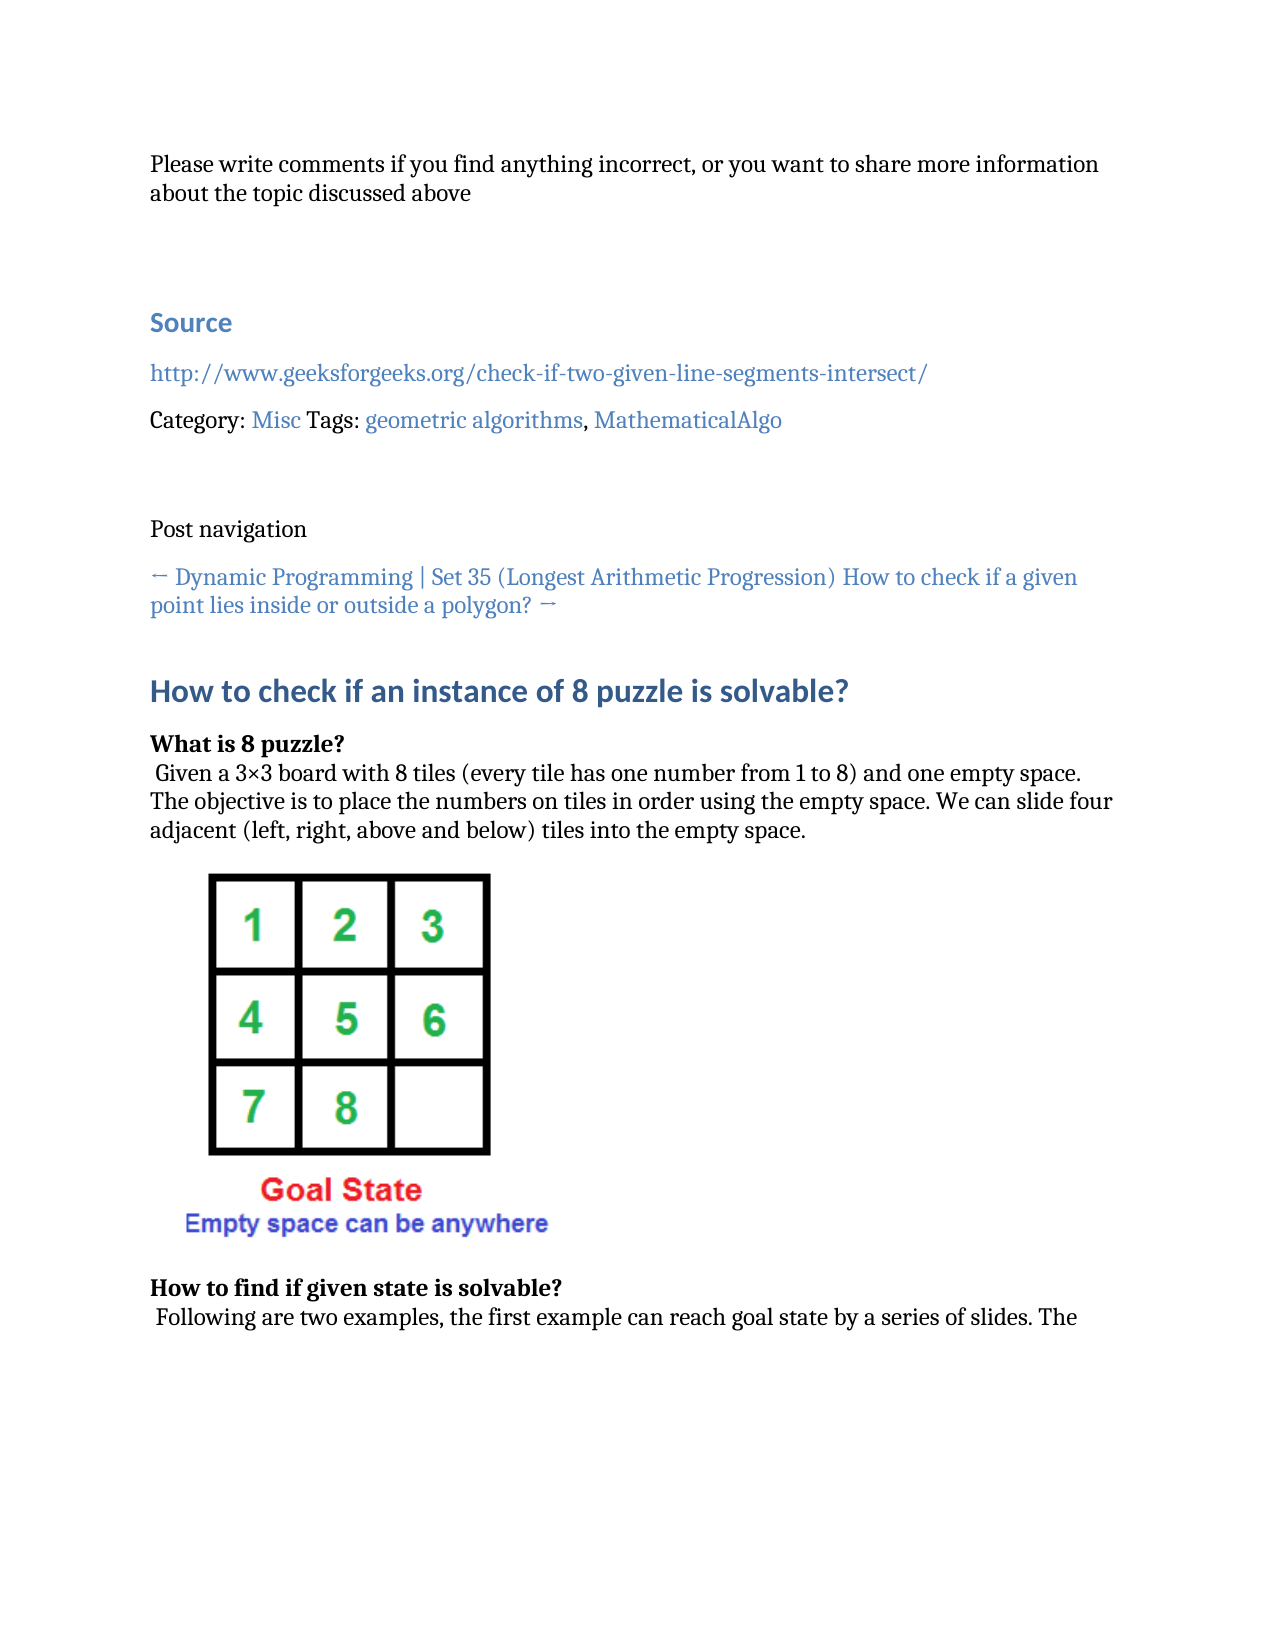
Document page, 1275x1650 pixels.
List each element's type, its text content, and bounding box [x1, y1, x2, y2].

text What is 8 puzzle? Given a 3×3 board with 8 tiles (every tile has one number from 1 to 8) and one empty space. The objective is to place the numbers on tiles in order using the empty space. We can slide four adjacent (left, right, above and below) tiles into the empty space. [150, 730, 1125, 845]
text http://www.geeksforgeeks.org/check-if-two-given-line-segments-intersect/ [150, 359, 1125, 388]
picture [168, 863, 573, 1256]
text Please write comments if you find anything incorrect, or you want to share more information about the topic discussed above [150, 150, 1125, 207]
text ← Dynamic Programming | Set 35 (Longest Arithmetic Progression) How to check if a given point lies inside or outside a polygon? → [150, 563, 1125, 620]
subtitle How to check if an instance of 8 puzzle is solvable? [150, 670, 1125, 711]
text Post navigation [150, 515, 1125, 544]
text Category: Misc Tags: geometric algorithms, MathematicalAlgo [150, 406, 1125, 435]
subtitle Source [150, 304, 1125, 340]
